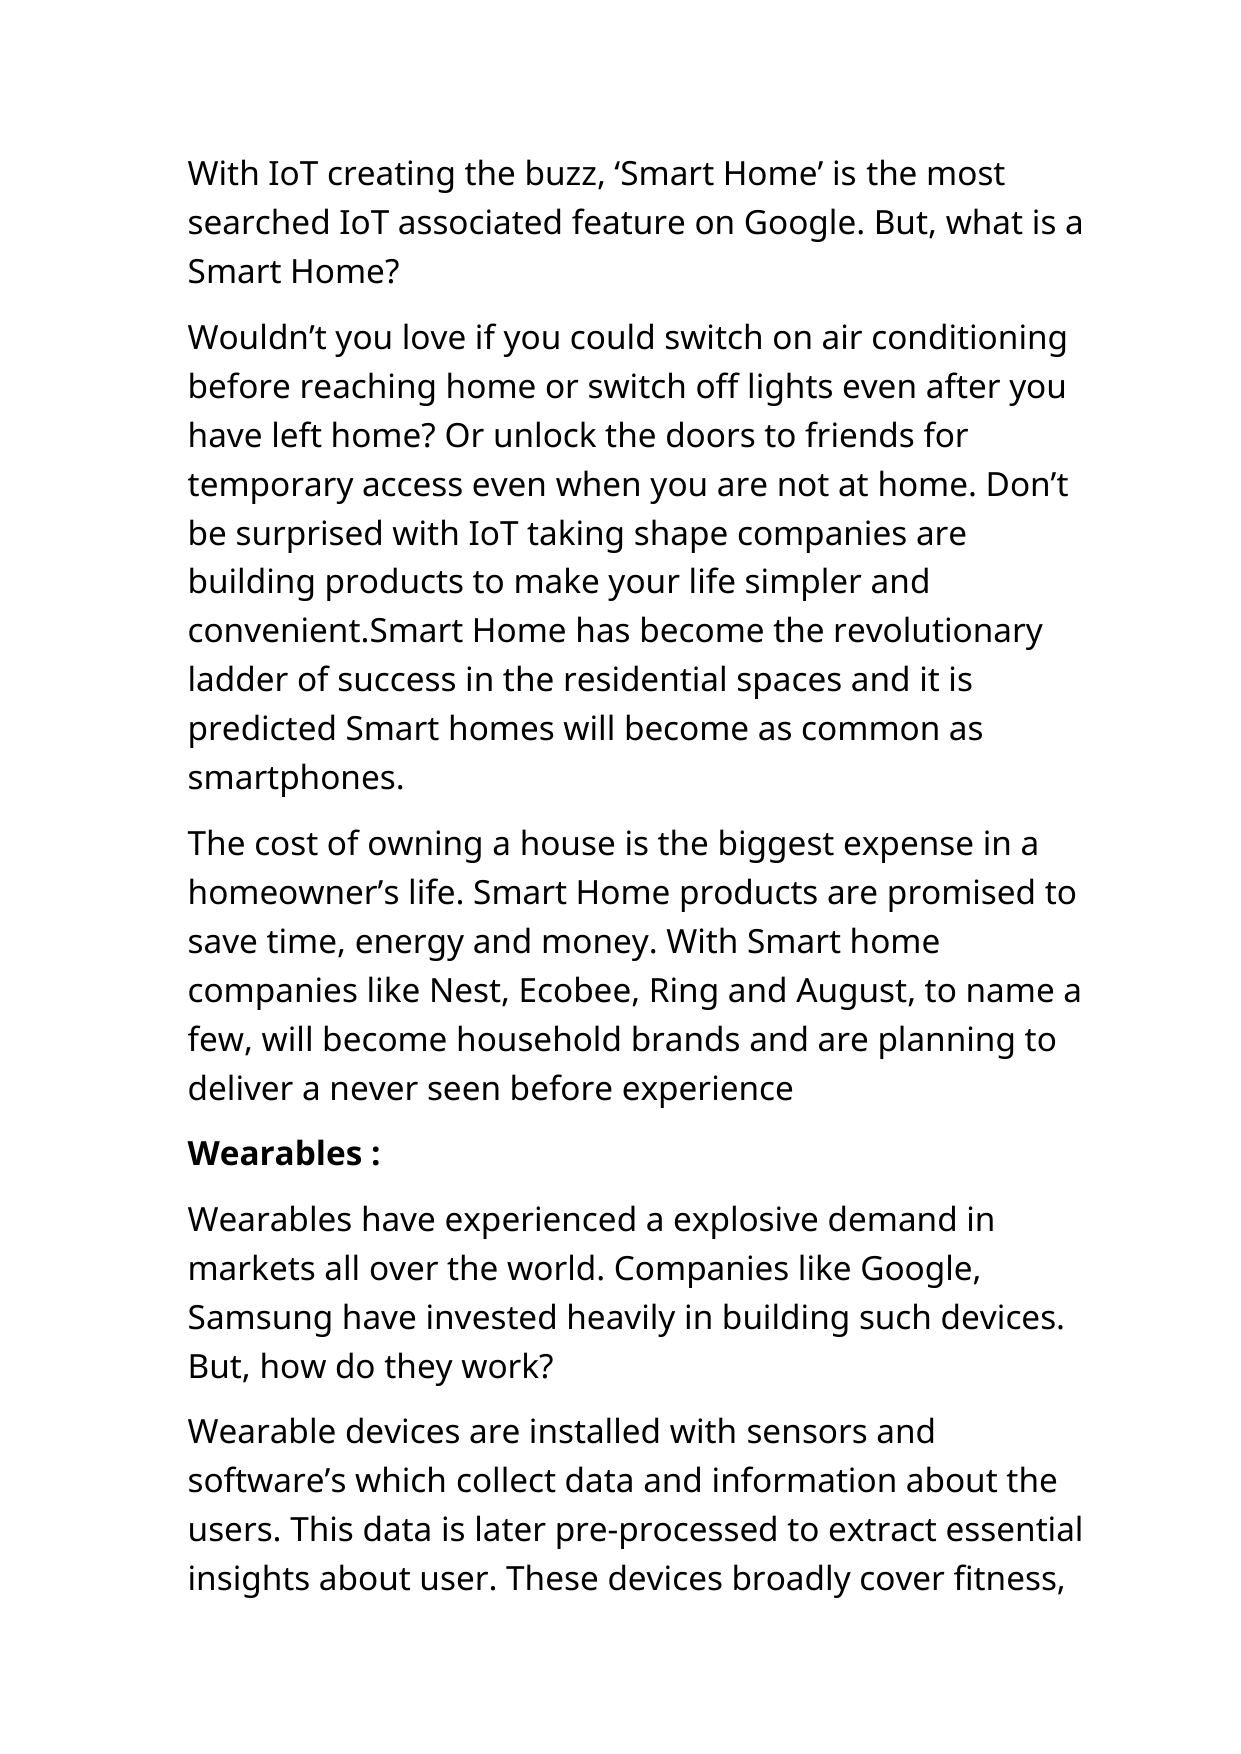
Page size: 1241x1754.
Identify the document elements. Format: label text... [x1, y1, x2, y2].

text Wouldn’t you love if you could switch on air conditioning before reaching home or switch off lights even after you have left home? Or unlock the doors to friends for temporary access even when you are not at home. Don’t be surprised with IoT taking shape companies are building products to make your life simpler and convenient.Smart Home has become the revolutionary ladder of success in the residential spaces and it is predicted Smart homes will become as common as smartphones. [187, 313, 1090, 799]
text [187, 1408, 1090, 1601]
text With IoT creating the buzz, ‘Smart Home’ is the most searched IoT associated feature on Google. But, what is a Smart Home? [187, 150, 1090, 293]
text Wearables have experienced a explosive demand in markets all over the world. Companies like Google, Samsung have invested heavily in building such devices. But, how do they work? [187, 1196, 1090, 1388]
text The cost of owning a house is the biggest expense in a homeowner’s life. Smart Home products are promised to save time, energy and money. With Smart home companies like Nest, Ecobee, Ring and August, to name a few, will become household brands and are planning to deliver a never seen before experience [187, 820, 1090, 1110]
text Wearables : [187, 1130, 1090, 1176]
